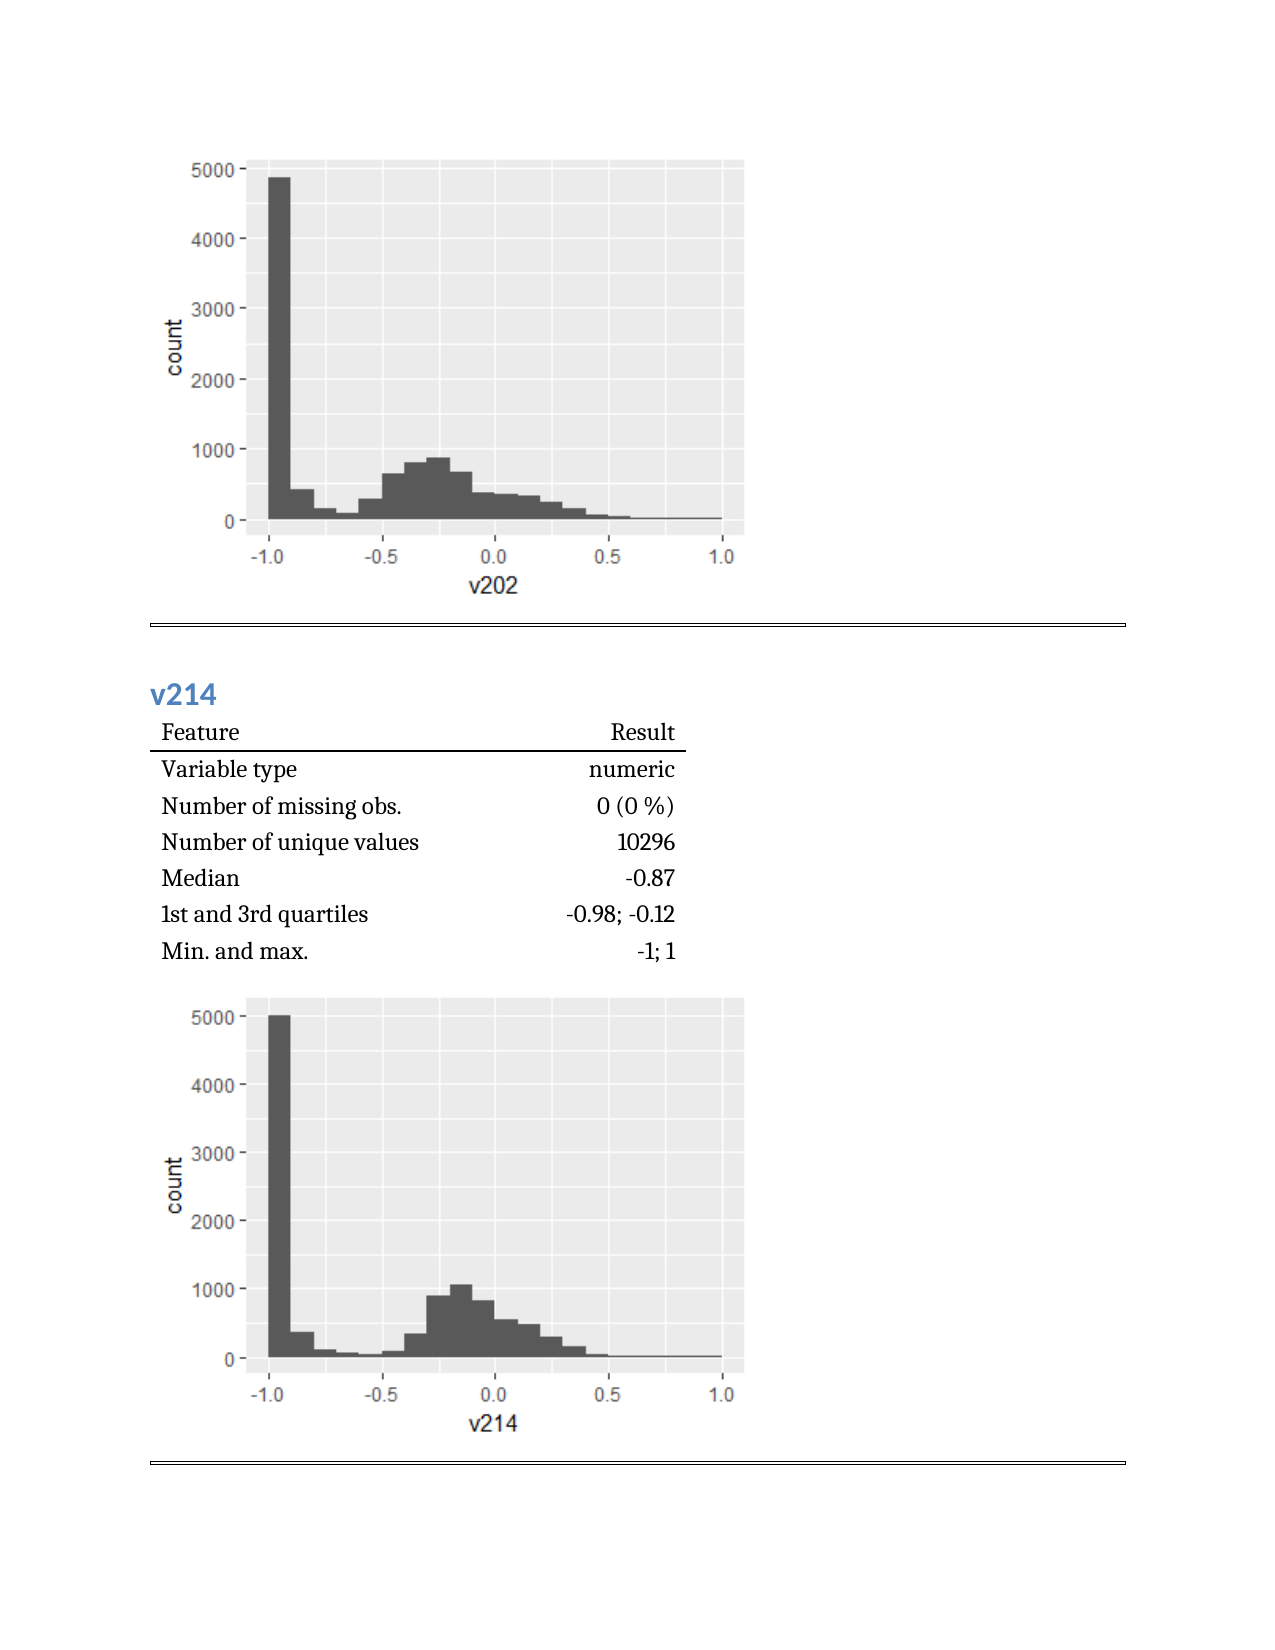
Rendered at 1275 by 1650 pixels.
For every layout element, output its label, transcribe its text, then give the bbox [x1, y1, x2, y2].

table_cell -0.87 [508, 860, 686, 897]
table_cell -1; 1 [508, 933, 686, 969]
table_cell Number of missing obs. [150, 788, 508, 824]
subtitle v214 [150, 673, 1125, 714]
table_cell Number of unique values [150, 824, 508, 860]
table_cell -0.98; -0.12 [508, 897, 686, 933]
table_cell numeric [508, 752, 686, 788]
table_cell Min. and max. [150, 933, 508, 969]
table_cell 0 (0 %) [508, 788, 686, 824]
table_cell 10296 [508, 824, 686, 860]
table_cell 1st and 3rd quartiles [150, 897, 508, 933]
picture [150, 987, 757, 1443]
table_header Feature [150, 714, 508, 750]
table_header Result [508, 714, 686, 750]
table_cell Variable type [150, 752, 508, 788]
table_cell Median [150, 860, 508, 897]
picture [150, 150, 757, 605]
